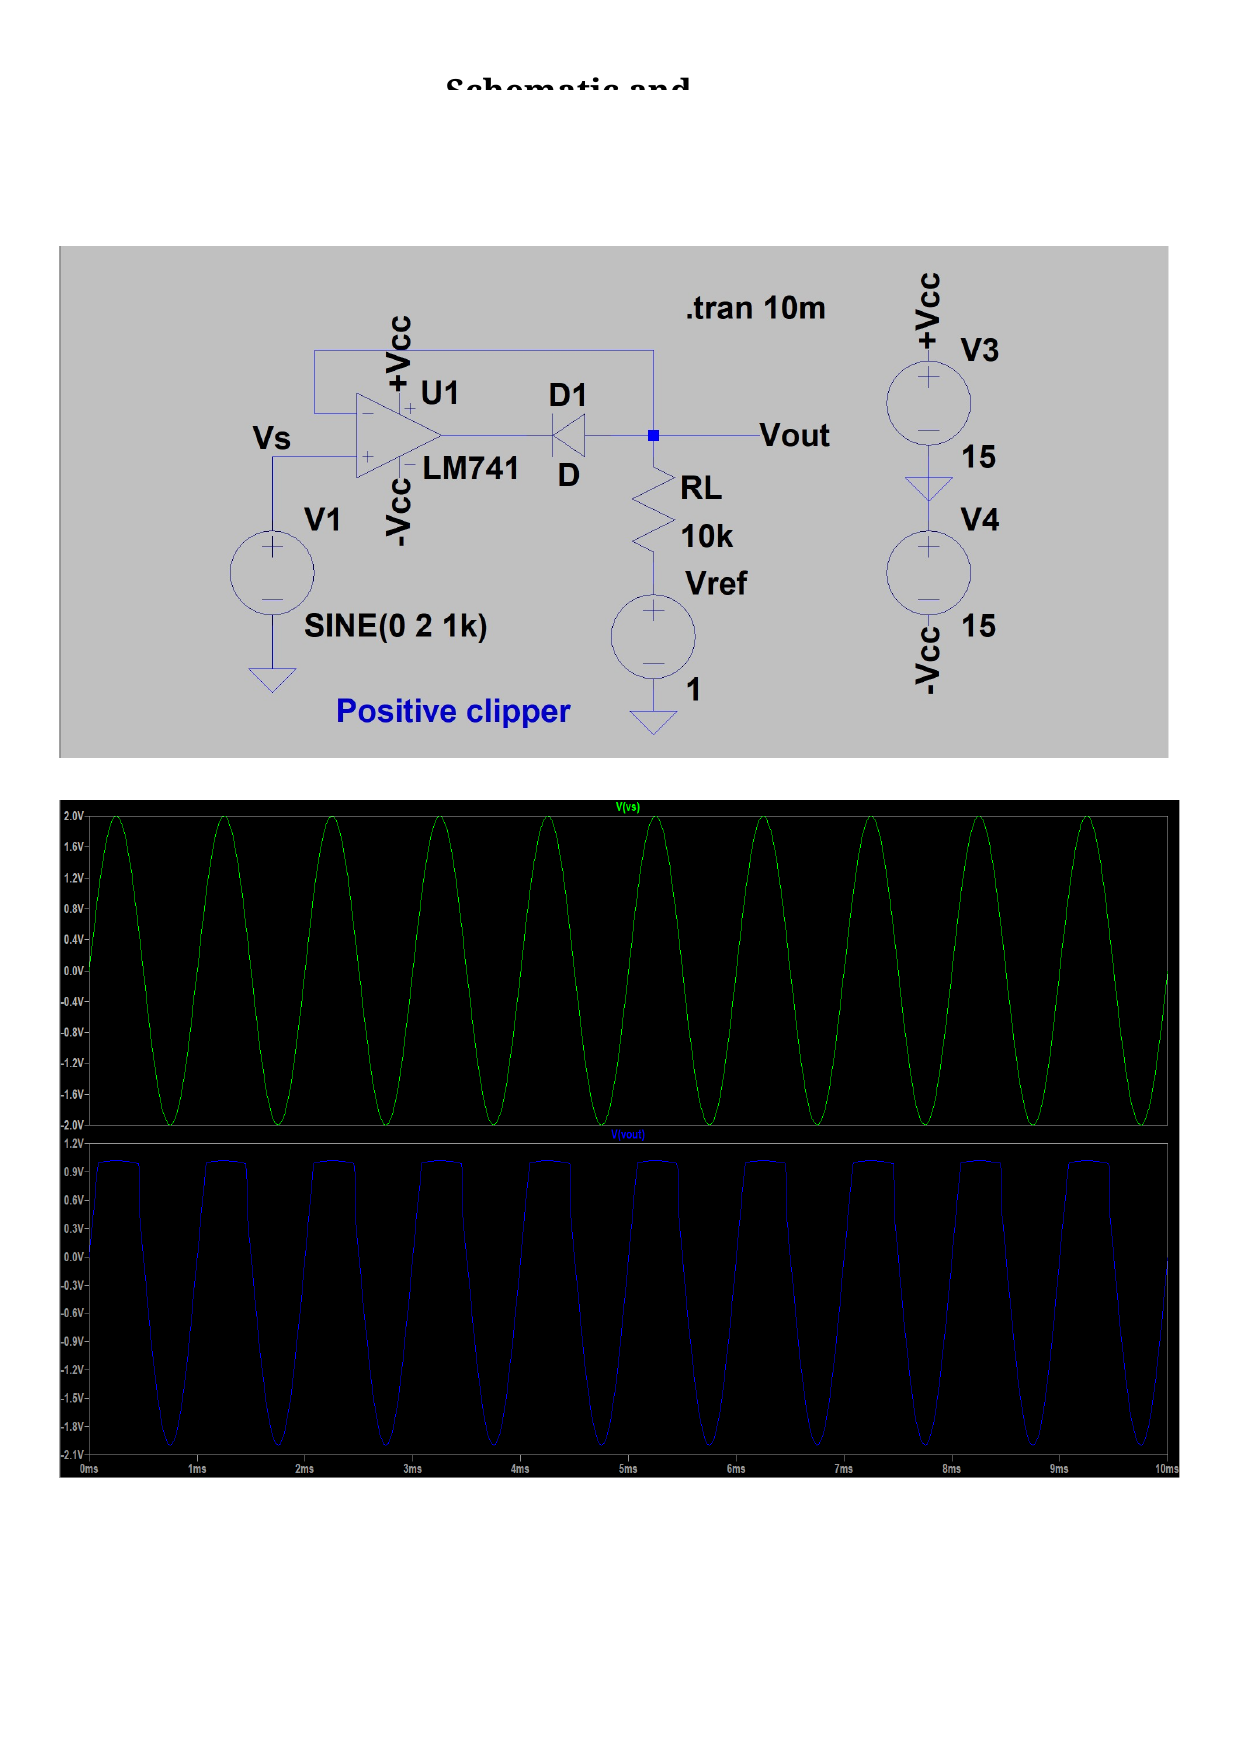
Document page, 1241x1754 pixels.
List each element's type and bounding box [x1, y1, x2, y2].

picture [59, 246, 1169, 758]
picture [59, 800, 1180, 1478]
